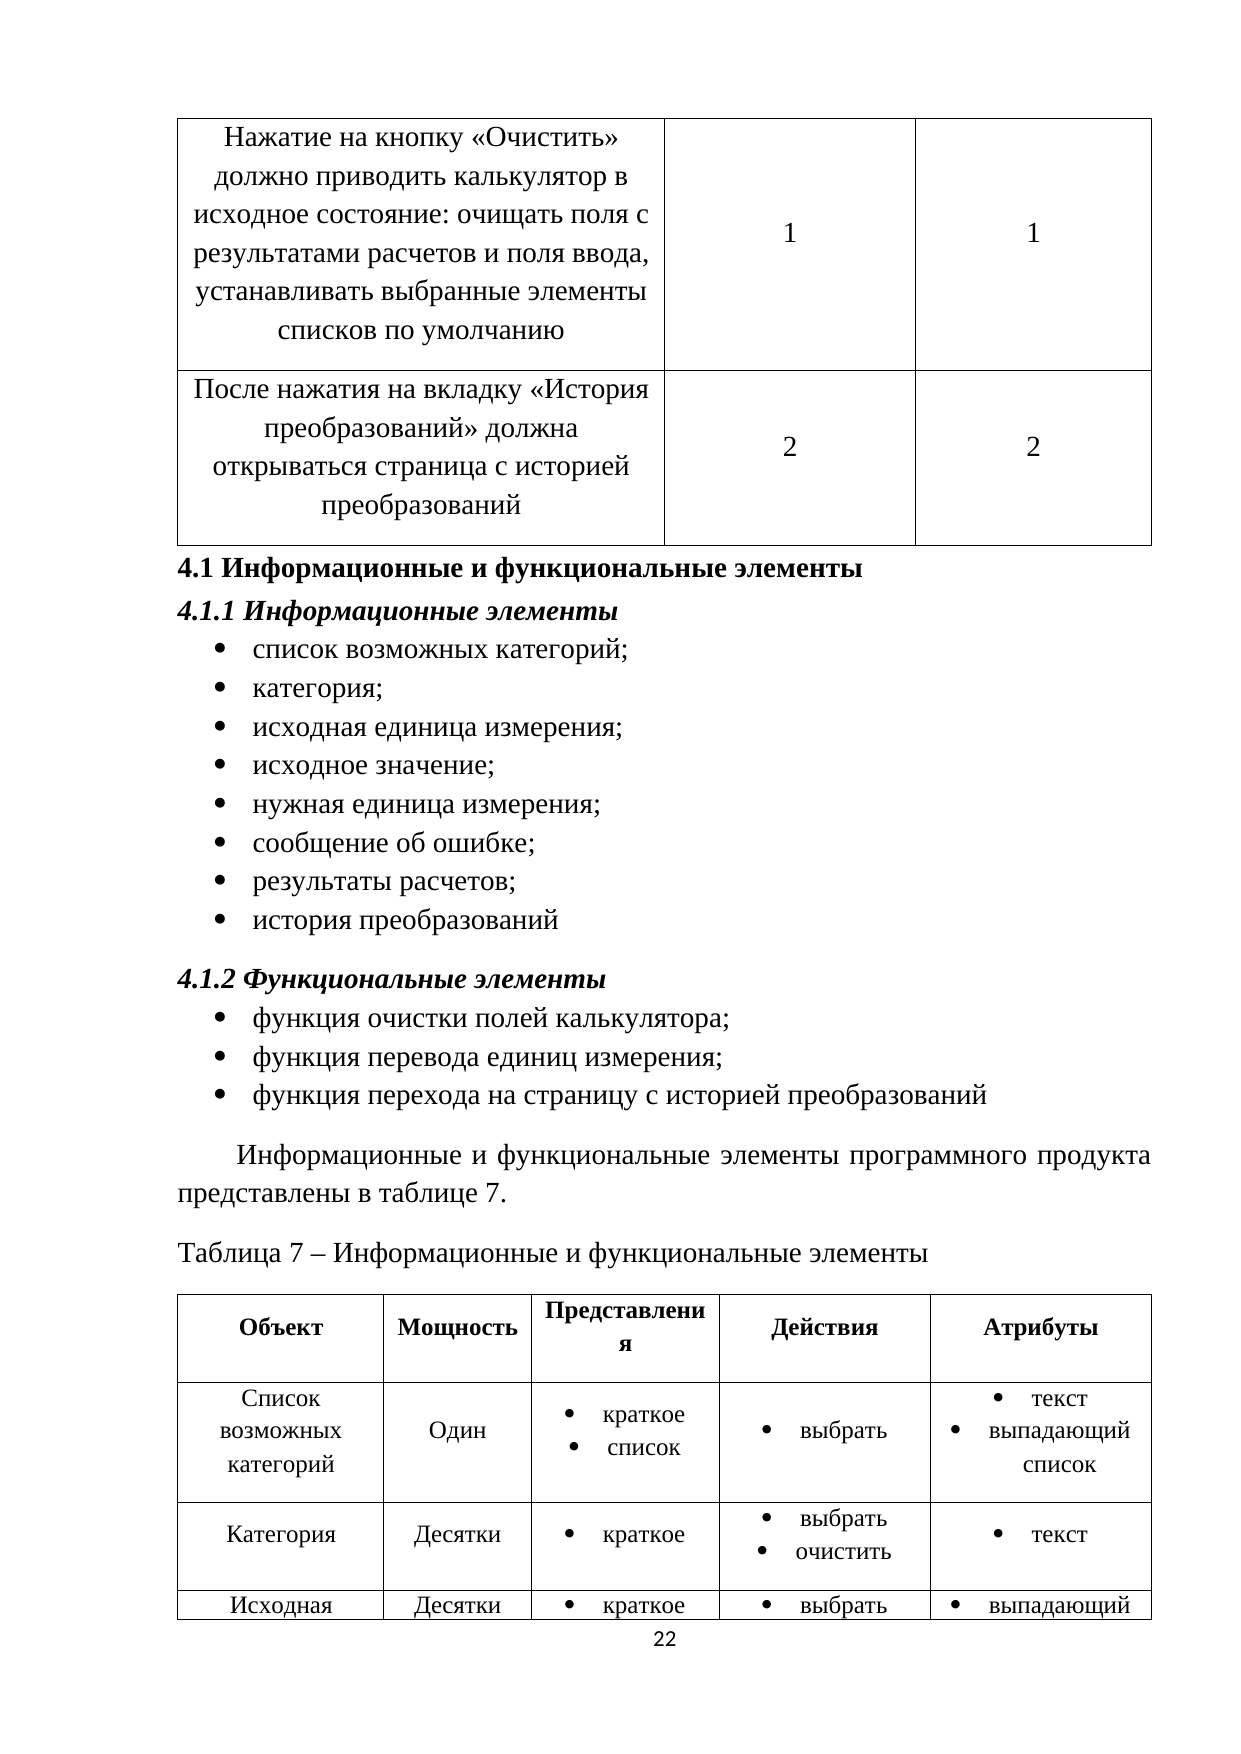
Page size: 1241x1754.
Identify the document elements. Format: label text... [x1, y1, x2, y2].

table_cell 2 [916, 371, 1151, 545]
table_cell После нажатия на вкладку «История преобразований» должна открываться страница с историей преобразований [178, 371, 664, 545]
table_cell Список возможных категорий [178, 1383, 383, 1502]
table_cell Нажатие на кнопку «Очистить» должно приводить калькулятор в исходное состояние: очищать поля с результатами расчетов и поля ввода, устанавливать выбранные элементы списков по умолчанию [178, 119, 664, 370]
list нужная единица измерения; [215, 786, 1152, 820]
table_cell краткое [532, 1503, 719, 1589]
table_header Объект [178, 1295, 383, 1382]
table_cell краткое список [532, 1383, 719, 1502]
list сообщение об ошибке; [215, 825, 1152, 858]
table_cell Десятки [384, 1503, 531, 1589]
table_cell 1 [916, 119, 1151, 370]
table_header Представления [532, 1295, 719, 1382]
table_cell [178, 1591, 383, 1619]
list категория; [215, 670, 1152, 704]
list исходная единица измерения; [215, 709, 1152, 742]
text Информационные и функциональные элементы программного продукта представлены в таблице 7. [177, 1137, 1152, 1209]
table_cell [931, 1591, 1151, 1619]
table_cell текст выпадающий список [931, 1383, 1151, 1502]
table_header Действия [720, 1295, 930, 1382]
table_cell выбрать очистить [720, 1503, 930, 1589]
text 4.1.2 Функциональные элементы [177, 961, 1152, 995]
table_cell 1 [665, 119, 915, 370]
list функция перехода на страницу с историей преобразований [215, 1077, 1152, 1111]
list исходное значение; [215, 747, 1152, 781]
list функция очистки полей калькулятора; [215, 1000, 1152, 1034]
text Таблица 7 – Информационные и функциональные элементы [177, 1235, 1152, 1268]
table_cell Категория [178, 1503, 383, 1589]
list результаты расчетов; [215, 863, 1152, 897]
list функция перевода единиц измерения; [215, 1039, 1152, 1072]
table_cell 2 [665, 371, 915, 545]
table_cell выбрать очистить [720, 1591, 930, 1619]
table_cell текст [931, 1503, 1151, 1589]
table_cell выбрать [720, 1383, 930, 1502]
table_header Мощность [384, 1295, 531, 1382]
table_cell Десятки [384, 1591, 531, 1619]
list список возможных категорий; [215, 631, 1152, 665]
text 4.1 Информационные и функциональные элементы [177, 550, 1152, 584]
table_cell Один [384, 1383, 531, 1502]
list история преобразований [215, 902, 1152, 936]
table_header Атрибуты [931, 1295, 1151, 1382]
table_cell краткое список [532, 1591, 719, 1619]
text 4.1.1 Информационные элементы [177, 593, 1152, 626]
